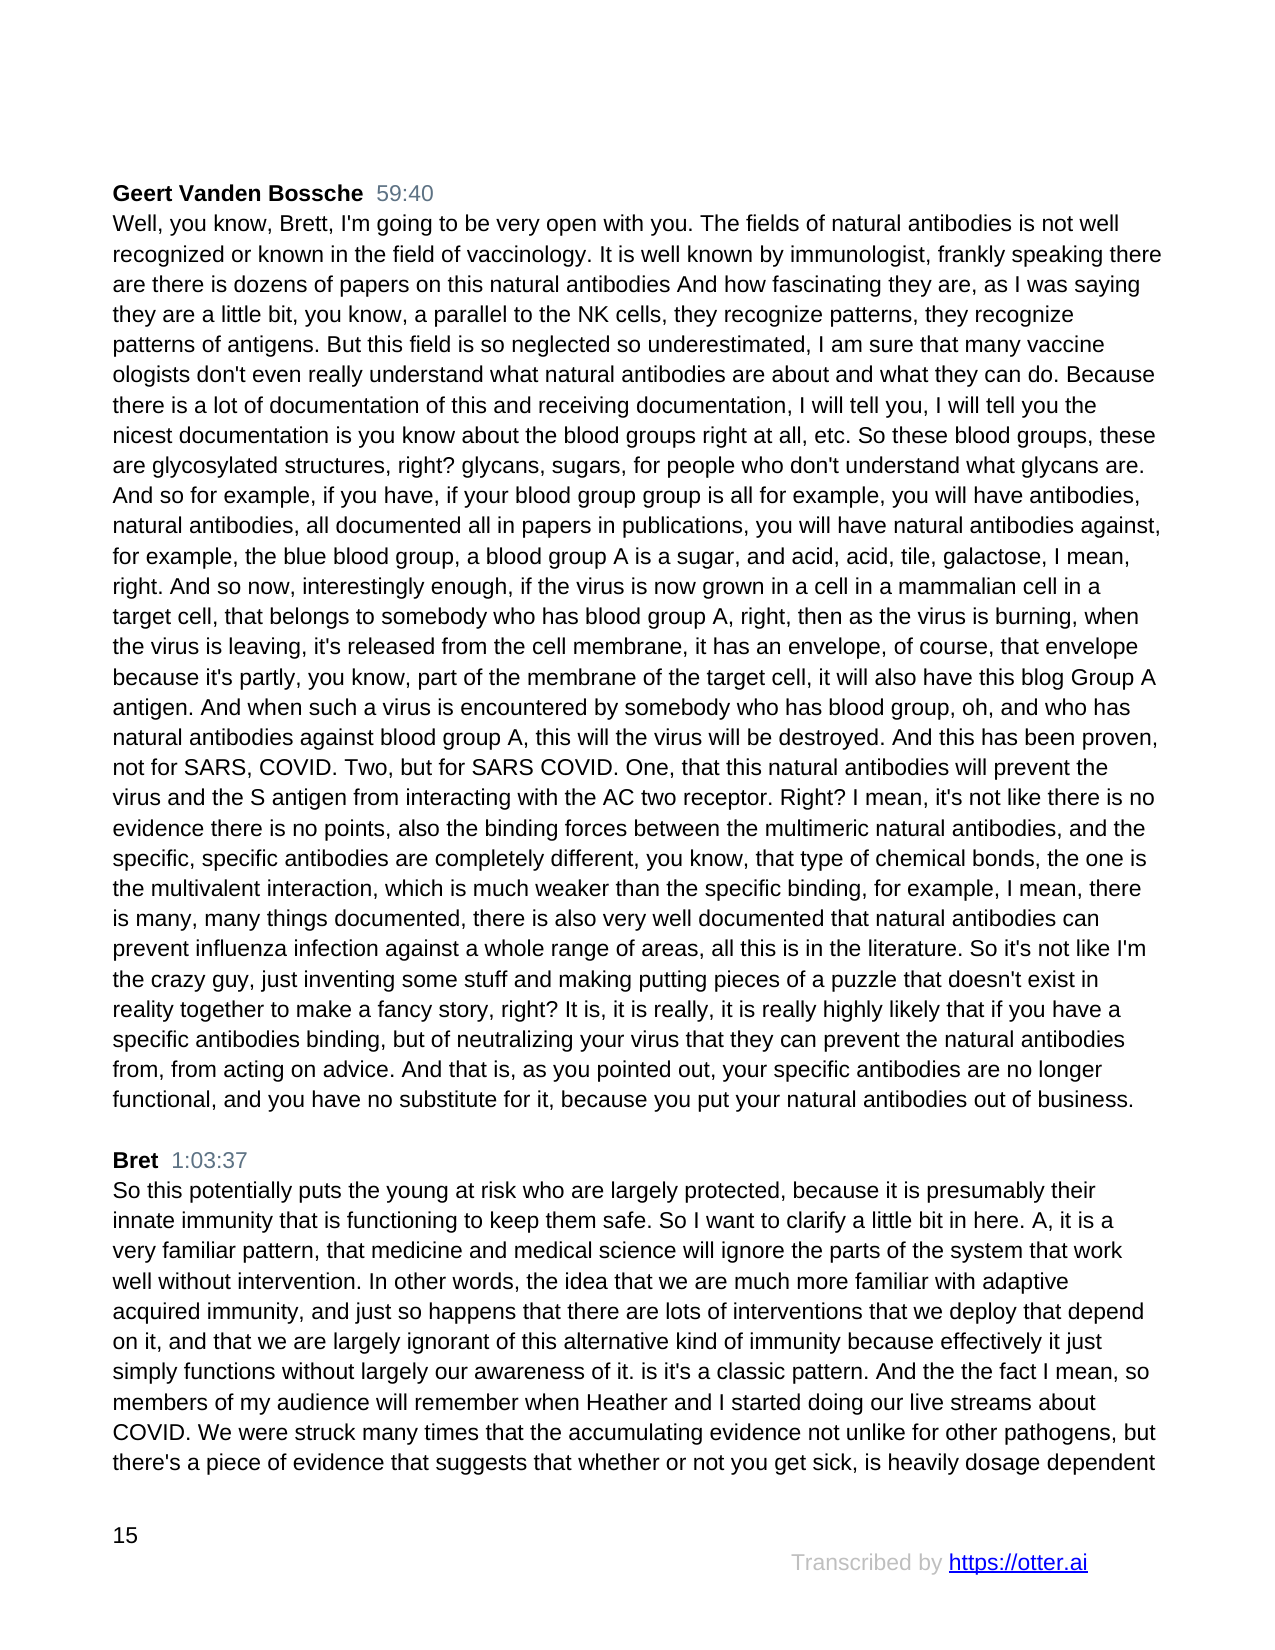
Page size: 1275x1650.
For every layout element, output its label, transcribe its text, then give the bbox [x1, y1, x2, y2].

text Bret 1:03:37 [112, 1147, 1162, 1173]
text Geert Vanden Bossche 59:40 [112, 180, 1162, 207]
text Well, you know, Brett, I'm going to be very open with you. The fields of natural antibodies is not well recognized or known in the field of vaccinology. It is well known by immunologist, frankly speaking there are there is dozens of papers on this natural antibodies And how fascinating they are, as I was saying they are a little bit, you know, a parallel to the NK cells, they recognize patterns, they recognize patterns of antigens. But this field is so neglected so underestimated, I am sure that many vaccine ologists don't even really understand what natural antibodies are about and what they can do. Because there is a lot of documentation of this and receiving documentation, I will tell you, I will tell you the nicest documentation is you know about the blood groups right at all, etc. So these blood groups, these are glycosylated structures, right? glycans, sugars, for people who don't understand what glycans are. And so for example, if you have, if your blood group group is all for example, you will have antibodies, natural antibodies, all documented all in papers in publications, you will have natural antibodies against, for example, the blue blood group, a blood group A is a sugar, and acid, acid, tile, galactose, I mean, right. And so now, interestingly enough, if the virus is now grown in a cell in a mammalian cell in a target cell, that belongs to somebody who has blood group A, right, then as the virus is burning, when the virus is leaving, it's released from the cell membrane, it has an envelope, of course, that envelope because it's partly, you know, part of the membrane of the target cell, it will also have this blog Group A antigen. And when such a virus is encountered by somebody who has blood group, oh, and who has natural antibodies against blood group A, this will the virus will be destroyed. And this has been proven, not for SARS, COVID. Two, but for SARS COVID. One, that this natural antibodies will prevent the virus and the S antigen from interacting with the AC two receptor. Right? I mean, it's not like there is no evidence there is no points, also the binding forces between the multimeric natural antibodies, and the specific, specific antibodies are completely different, you know, that type of chemical bonds, the one is the multivalent interaction, which is much weaker than the specific binding, for example, I mean, there is many, many things documented, there is also very well documented that natural antibodies can prevent influenza infection against a whole range of areas, all this is in the literature. So it's not like I'm the crazy guy, just inventing some stuff and making putting pieces of a puzzle that doesn't exist in reality together to make a fancy story, right? It is, it is really, it is really highly likely that if you have a specific antibodies binding, but of neutralizing your virus that they can prevent the natural antibodies from, from acting on advice. And that is, as you pointed out, your specific antibodies are no longer functional, and you have no substitute for it, because you put your natural antibodies out of business. [112, 210, 1162, 1113]
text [112, 1177, 1162, 1475]
